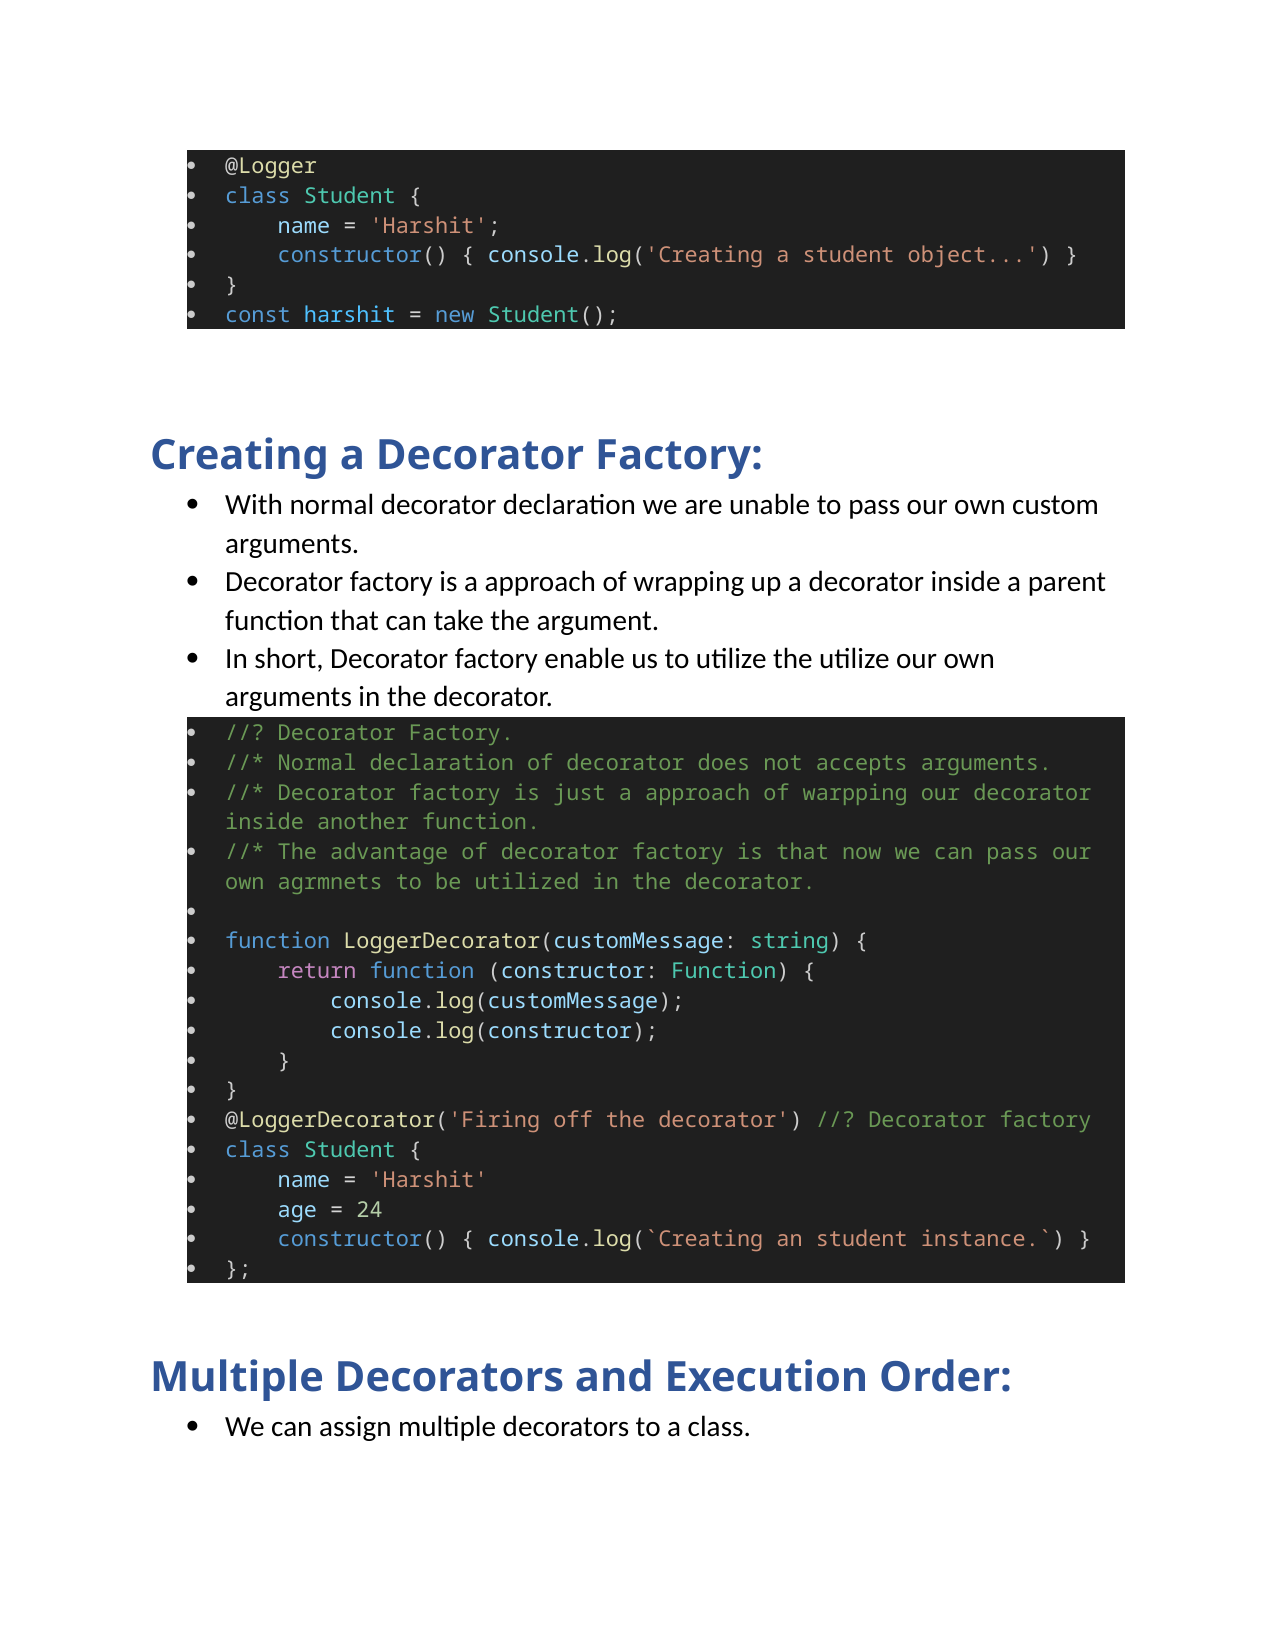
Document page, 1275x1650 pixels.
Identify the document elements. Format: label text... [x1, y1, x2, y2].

list //* The advantage of decorator factory is that now we can pass our own agrmnets to be utilized in the decorator. [187, 836, 1125, 896]
list name = 'Harshit'; [187, 209, 1125, 239]
list @Logger [187, 150, 1125, 180]
list } [187, 1044, 1125, 1074]
list We can assign multiple decorators to a class. [187, 1408, 1125, 1443]
list console.log(customMessage); [187, 985, 1125, 1015]
list @LoggerDecorator('Firing off the decorator') //? Decorator factory [187, 1104, 1125, 1134]
list } [187, 1074, 1125, 1104]
list constructor() { console.log('Creating a student object...') } [187, 239, 1125, 269]
list //? Decorator Factory. [187, 717, 1125, 747]
list //* Decorator factory is just a approach of warpping our decorator inside another function. [187, 776, 1125, 836]
list class Student { [187, 1134, 1125, 1164]
list age = 24 [187, 1193, 1125, 1223]
list Decorator factory is a approach of wrapping up a decorator inside a parent function that can take the argument. [187, 563, 1125, 637]
list }; [187, 1253, 1125, 1283]
list With normal decorator declaration we are unable to pass our own custom arguments. [187, 486, 1125, 560]
list const harshit = new Student(); [187, 299, 1125, 329]
list } [187, 269, 1125, 299]
list class Student { [187, 180, 1125, 209]
subtitle Multiple Decorators and Execution Order: [150, 1346, 1125, 1403]
list console.log(constructor); [187, 1015, 1125, 1044]
list In short, Decorator factory enable us to utilize the utilize our own arguments in the decorator. [187, 640, 1125, 714]
list return function (constructor: Function) { [187, 955, 1125, 985]
list name = 'Harshit' [187, 1164, 1125, 1193]
subtitle Creating a Decorator Factory: [150, 425, 1125, 482]
list constructor() { console.log(`Creating an student instance.`) } [187, 1223, 1125, 1253]
list function LoggerDecorator(customMessage: string) { [187, 925, 1125, 955]
list //* Normal declaration of decorator does not accepts arguments. [187, 747, 1125, 776]
